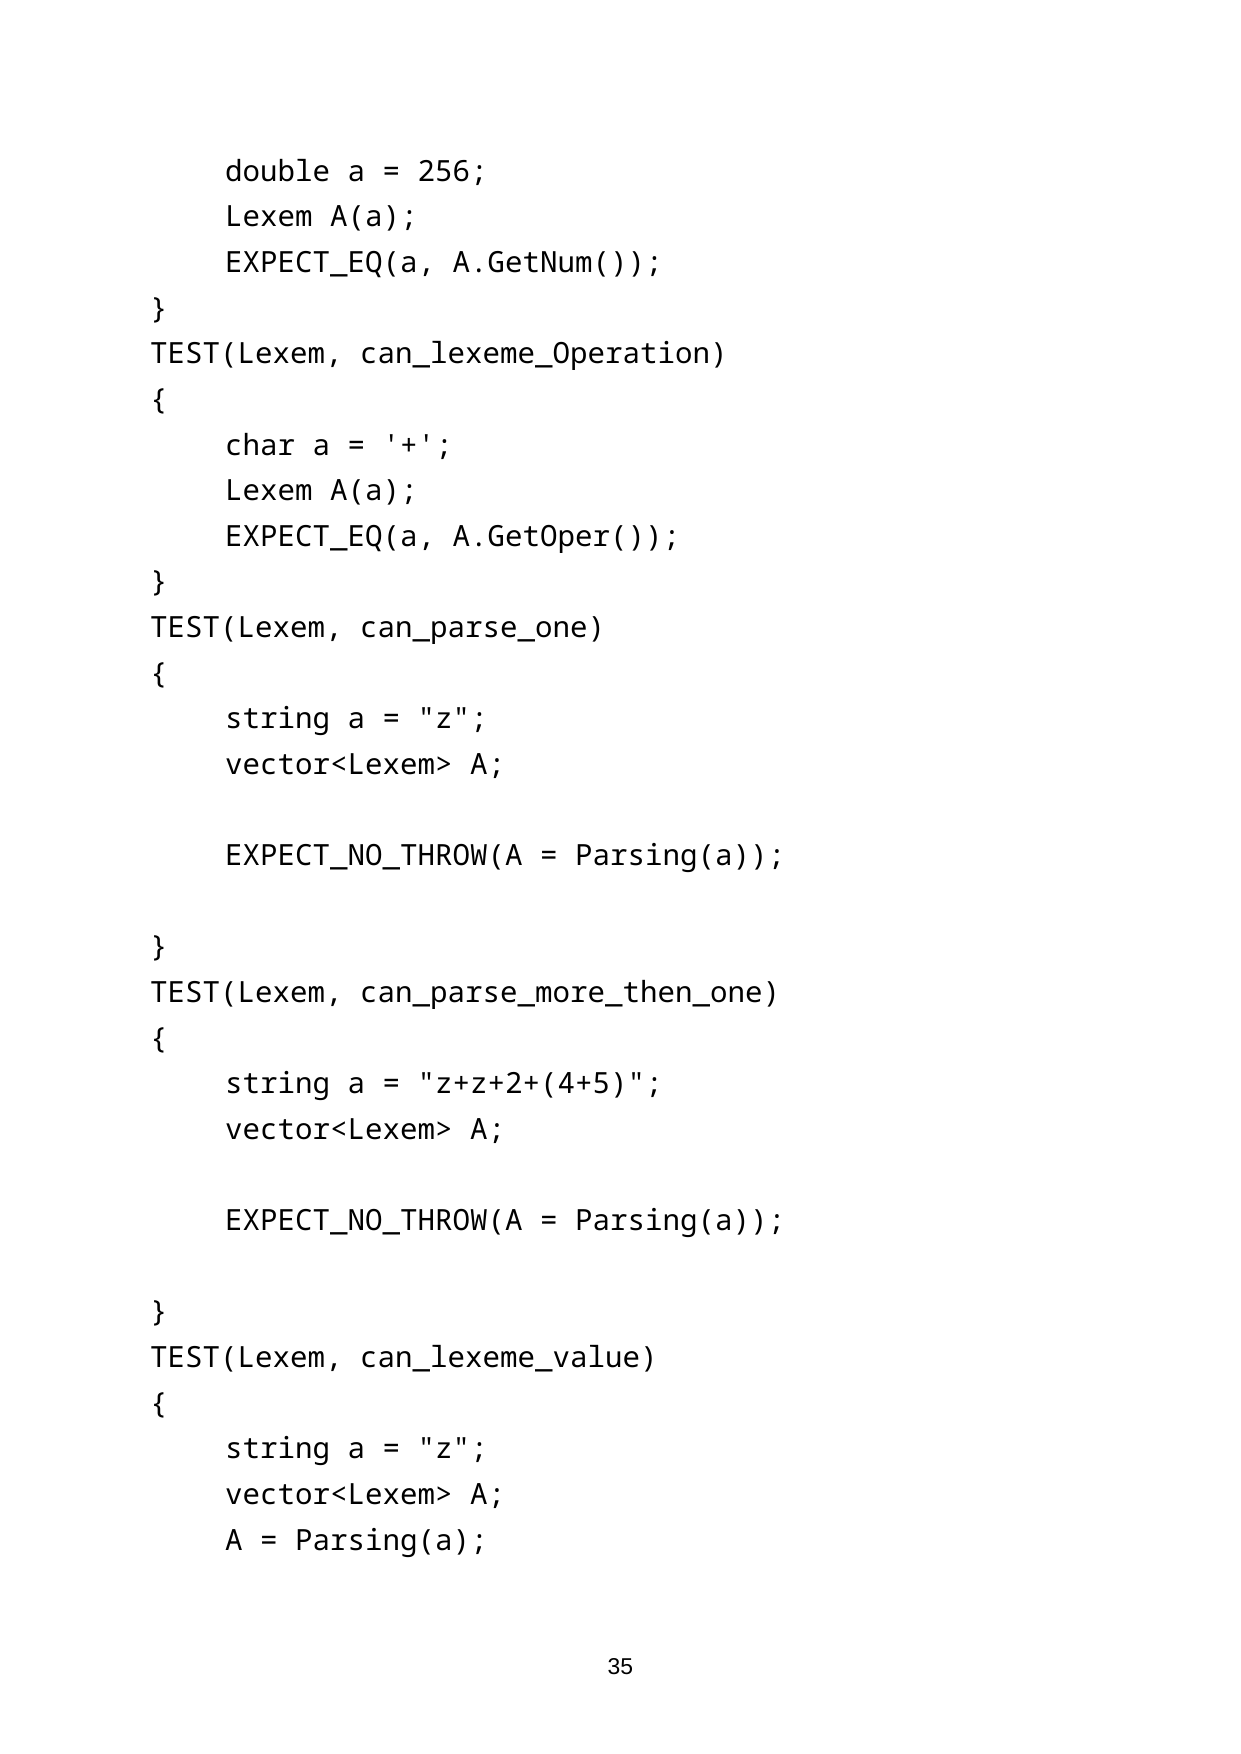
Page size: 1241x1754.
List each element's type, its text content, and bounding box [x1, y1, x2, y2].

text string a = "z"; [150, 697, 1090, 737]
text string a = "z+z+2+(4+5)"; [150, 1062, 1090, 1102]
text TEST(Lexem, can_lexeme_Operation) [150, 332, 1090, 372]
text A = Parsing(a); [150, 1519, 1090, 1558]
text Lexem A(a); [150, 469, 1090, 509]
text EXPECT_NO_THROW(A = Parsing(a)); [150, 834, 1090, 874]
text } [150, 561, 1090, 600]
text TEST(Lexem, can_parse_more_then_one) [150, 971, 1090, 1011]
text } [150, 926, 1090, 965]
text TEST(Lexem, can_parse_one) [150, 606, 1090, 646]
text { [150, 378, 1090, 418]
text string a = "z"; [150, 1427, 1090, 1467]
text TEST(Lexem, can_lexeme_value) [150, 1336, 1090, 1376]
text EXPECT_EQ(a, A.GetOper()); [150, 515, 1090, 555]
text } [150, 287, 1090, 327]
text vector<Lexem> A; [150, 743, 1090, 783]
text vector<Lexem> A; [150, 1473, 1090, 1513]
text { [150, 1017, 1090, 1057]
text char a = '+'; [150, 424, 1090, 463]
text EXPECT_NO_THROW(A = Parsing(a)); [150, 1199, 1090, 1239]
text { [150, 652, 1090, 692]
text Lexem A(a); [150, 196, 1090, 235]
text vector<Lexem> A; [150, 1108, 1090, 1148]
text { [150, 1382, 1090, 1422]
text double a = 256; [150, 150, 1090, 190]
text } [150, 1291, 1090, 1330]
text EXPECT_EQ(a, A.GetNum()); [150, 241, 1090, 281]
